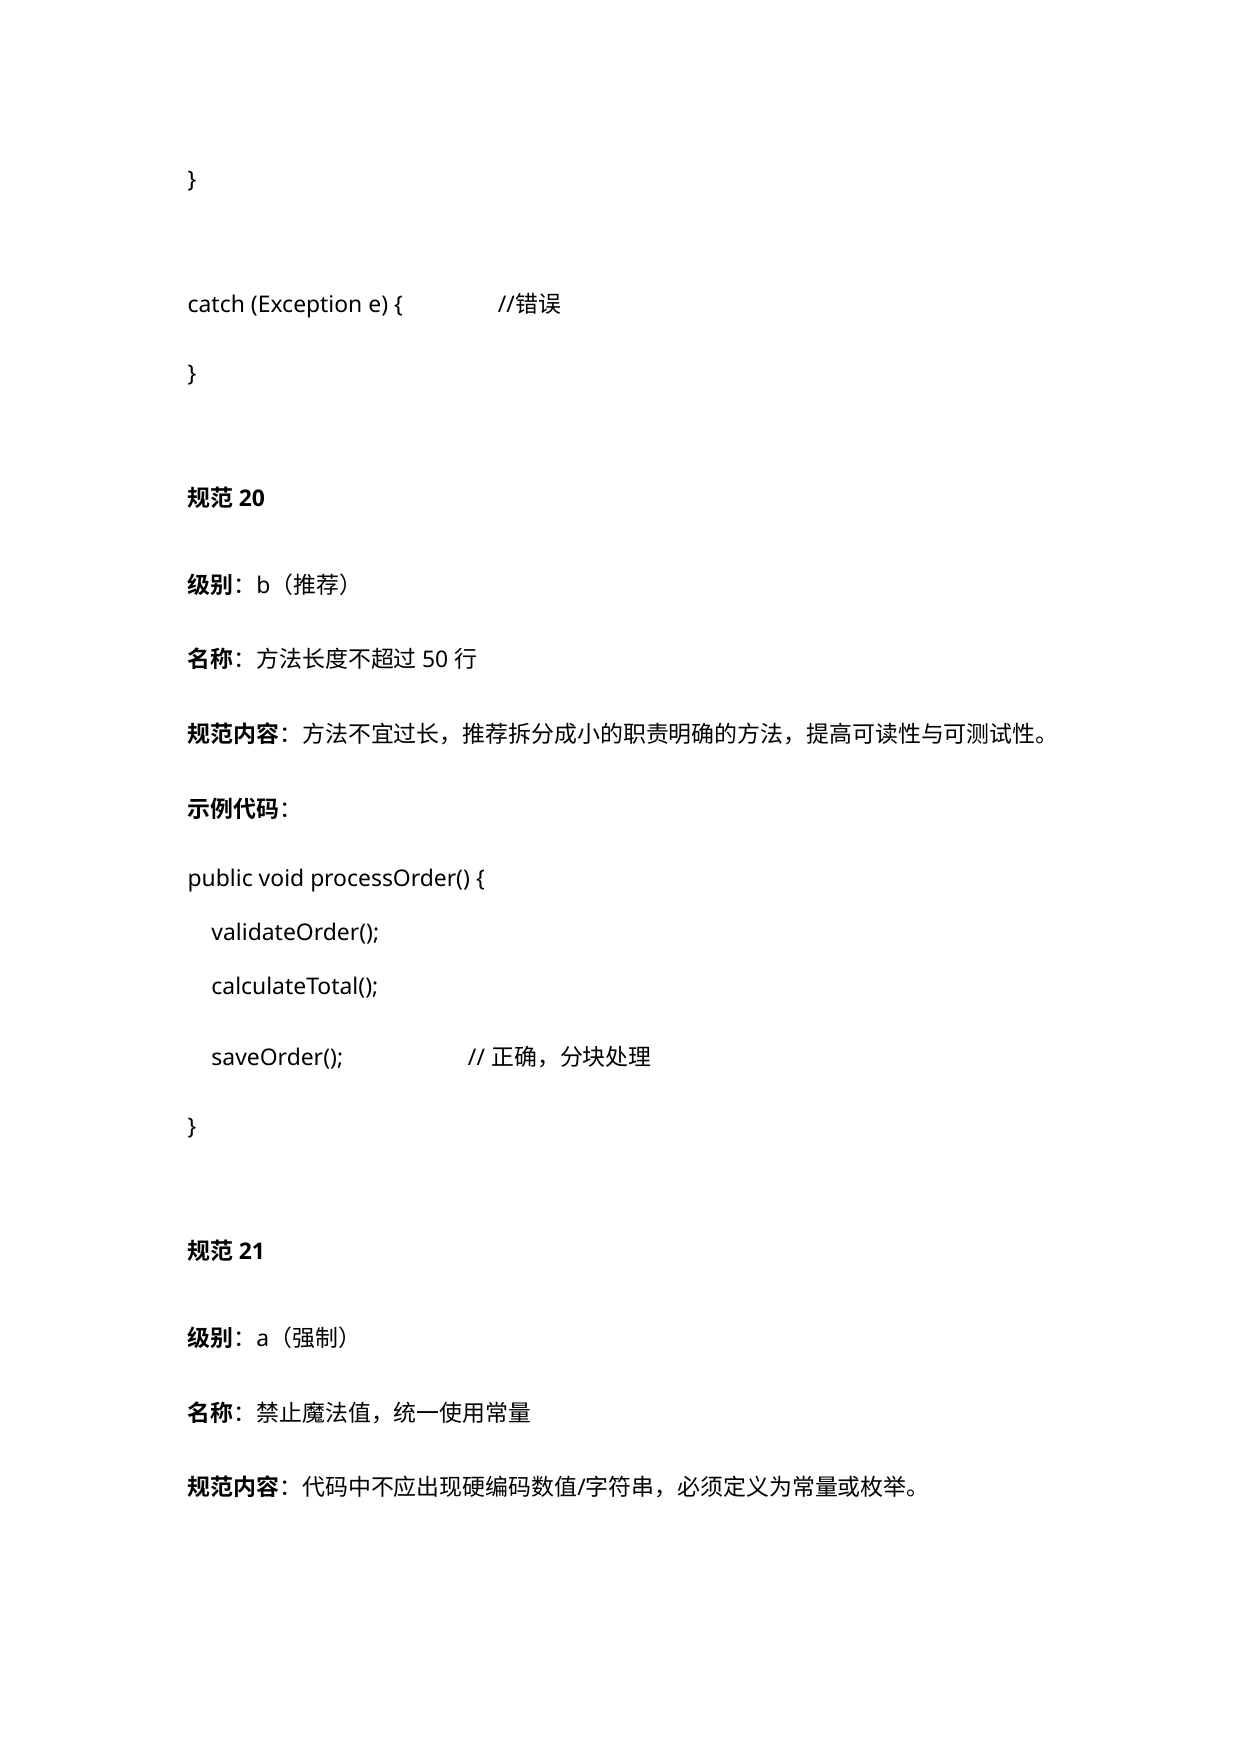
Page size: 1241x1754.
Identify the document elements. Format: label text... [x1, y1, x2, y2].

text } [187, 162, 1053, 194]
text calculateTotal(); [187, 969, 1053, 1002]
text public void processOrder() { [187, 861, 1053, 894]
text validateOrder(); [187, 915, 1053, 948]
text } [187, 356, 1053, 389]
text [187, 1304, 1053, 1518]
text 规范 20 [187, 464, 1053, 529]
text 规范 21 [187, 1217, 1053, 1282]
text catch (Exception e) { //错误 [187, 270, 1053, 335]
text 级别：b（推荐） 名称：方法长度不超过 50 行 规范内容：方法不宜过长，推荐拆分成小的职责明确的方法，提高可读性与可测试性。 示例代码： [187, 551, 1053, 840]
text } [187, 1109, 1053, 1142]
text saveOrder(); // 正确，分块处理 [187, 1023, 1053, 1088]
